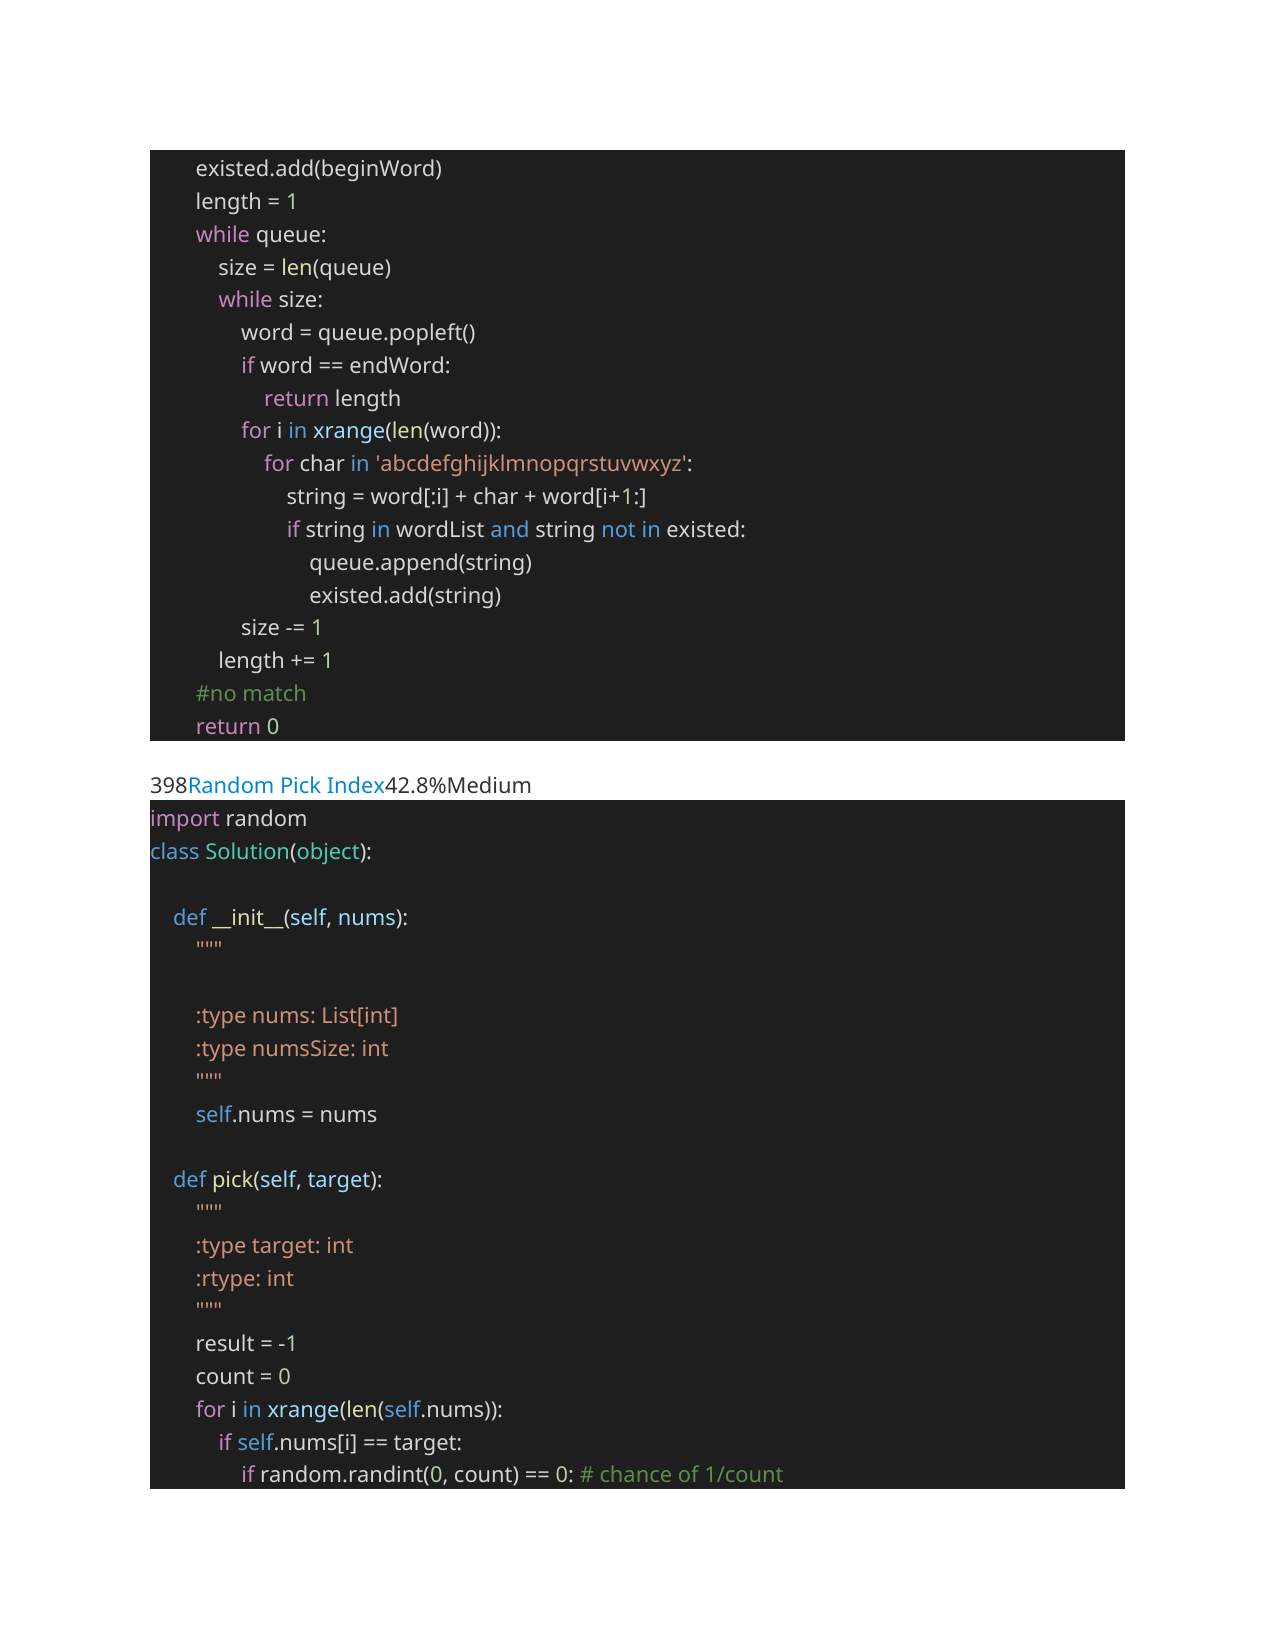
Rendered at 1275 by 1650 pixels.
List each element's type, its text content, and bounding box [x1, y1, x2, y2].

text :type target: int [150, 1227, 1125, 1259]
text for i in xrange(len(self.nums)): [150, 1391, 1125, 1424]
text :type nums: List[int] [150, 997, 1125, 1030]
text if self.nums[i] == target: [150, 1424, 1125, 1456]
text self.nums = nums [150, 1096, 1125, 1128]
text word = queue.popleft() [150, 314, 1125, 347]
text while queue: [150, 216, 1125, 248]
text length = 1 [150, 183, 1125, 216]
text size -= 1 [150, 609, 1125, 642]
text 398Random Pick Index42.8%Medium [150, 770, 1125, 800]
text :type numsSize: int [150, 1030, 1125, 1063]
text return length [150, 380, 1125, 412]
text """ [150, 1292, 1125, 1325]
text return 0 [150, 708, 1125, 741]
text class Solution(object): [150, 833, 1125, 866]
text size = len(queue) [150, 248, 1125, 281]
text if string in wordList and string not in existed: [150, 511, 1125, 544]
text for i in xrange(len(word)): [150, 412, 1125, 445]
text count = 0 [150, 1358, 1125, 1391]
text queue.append(string) [150, 544, 1125, 577]
text while size: [150, 281, 1125, 314]
text if word == endWord: [150, 347, 1125, 380]
text """ [150, 931, 1125, 964]
text existed.add(beginWord) [150, 150, 1125, 183]
text """ [150, 1194, 1125, 1227]
text for char in 'abcdefghijklmnopqrstuvwxyz': [150, 445, 1125, 478]
text def __init__(self, nums): [150, 899, 1125, 931]
text length += 1 [150, 642, 1125, 675]
text def pick(self, target): [150, 1161, 1125, 1194]
text string = word[:i] + char + word[i+1:] [150, 478, 1125, 511]
text #no match [150, 675, 1125, 708]
text :rtype: int [150, 1259, 1125, 1292]
text """ [150, 1063, 1125, 1096]
text existed.add(string) [150, 577, 1125, 609]
text import random [150, 800, 1125, 833]
text result = -1 [150, 1325, 1125, 1358]
text if random.randint(0, count) == 0: # chance of 1/count [150, 1456, 1125, 1489]
